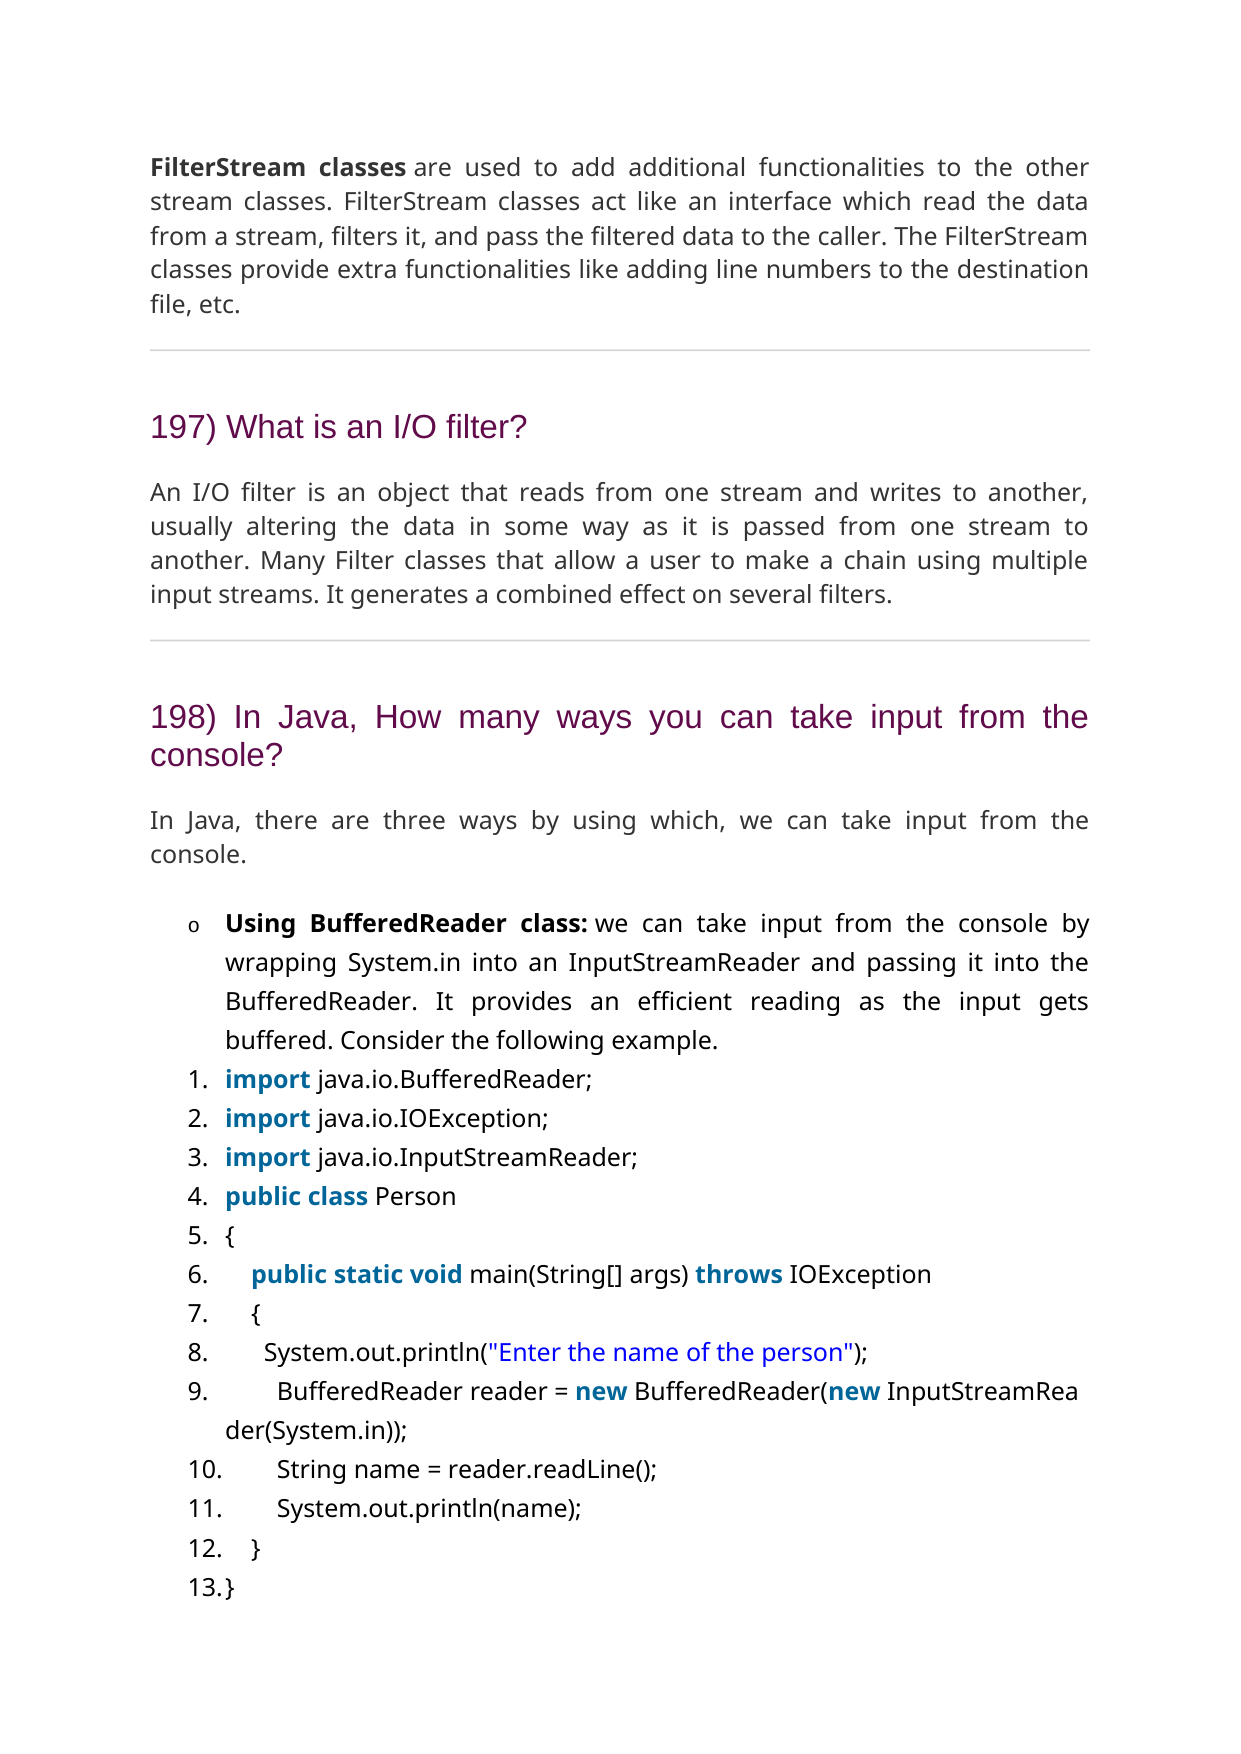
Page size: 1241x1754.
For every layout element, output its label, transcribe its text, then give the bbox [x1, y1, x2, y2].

text 197) What is an I/O filter? [150, 407, 1090, 445]
list System.out.println(name); [187, 1486, 1090, 1525]
text In Java, there are three ways by using which, we can take input from the console. [150, 803, 1090, 871]
list public class Person [187, 1174, 1090, 1213]
list BufferedReader reader = new BufferedReader(new InputStreamReader(System.in)); [187, 1369, 1090, 1447]
list String name = reader.readLine(); [187, 1447, 1090, 1486]
list } [187, 1525, 1090, 1564]
list System.out.println("Enter the name of the person"); [187, 1330, 1090, 1369]
list Using BufferedReader class: we can take input from the console by wrapping System.in into an InputStreamReader and passing it into the BufferedReader. It provides an efficient reading as the input gets buffered. Consider the following example. [187, 900, 1090, 1056]
list import java.io.IOException; [187, 1096, 1090, 1134]
list public static void main(String[] args) throws IOException [187, 1252, 1090, 1291]
list import java.io.BufferedReader; [187, 1056, 1090, 1096]
text An I/O filter is an object that reads from one stream and writes to another, usually altering the data in some way as it is passed from one stream to another. Many Filter classes that allow a user to make a chain using multiple input streams. It generates a combined effect on several filters. [150, 474, 1090, 611]
list { [187, 1213, 1090, 1252]
list } [187, 1564, 1090, 1603]
text 198) In Java, How many ways you can take input from the console? [150, 697, 1090, 774]
list import java.io.InputStreamReader; [187, 1134, 1090, 1174]
text FilterStream classes are used to add additional functionalities to the other stream classes. FilterStream classes act like an interface which read the data from a stream, filters it, and pass the filtered data to the caller. The FilterStream classes provide extra functionalities like adding line numbers to the destination file, etc. [150, 150, 1090, 320]
list { [187, 1291, 1090, 1330]
